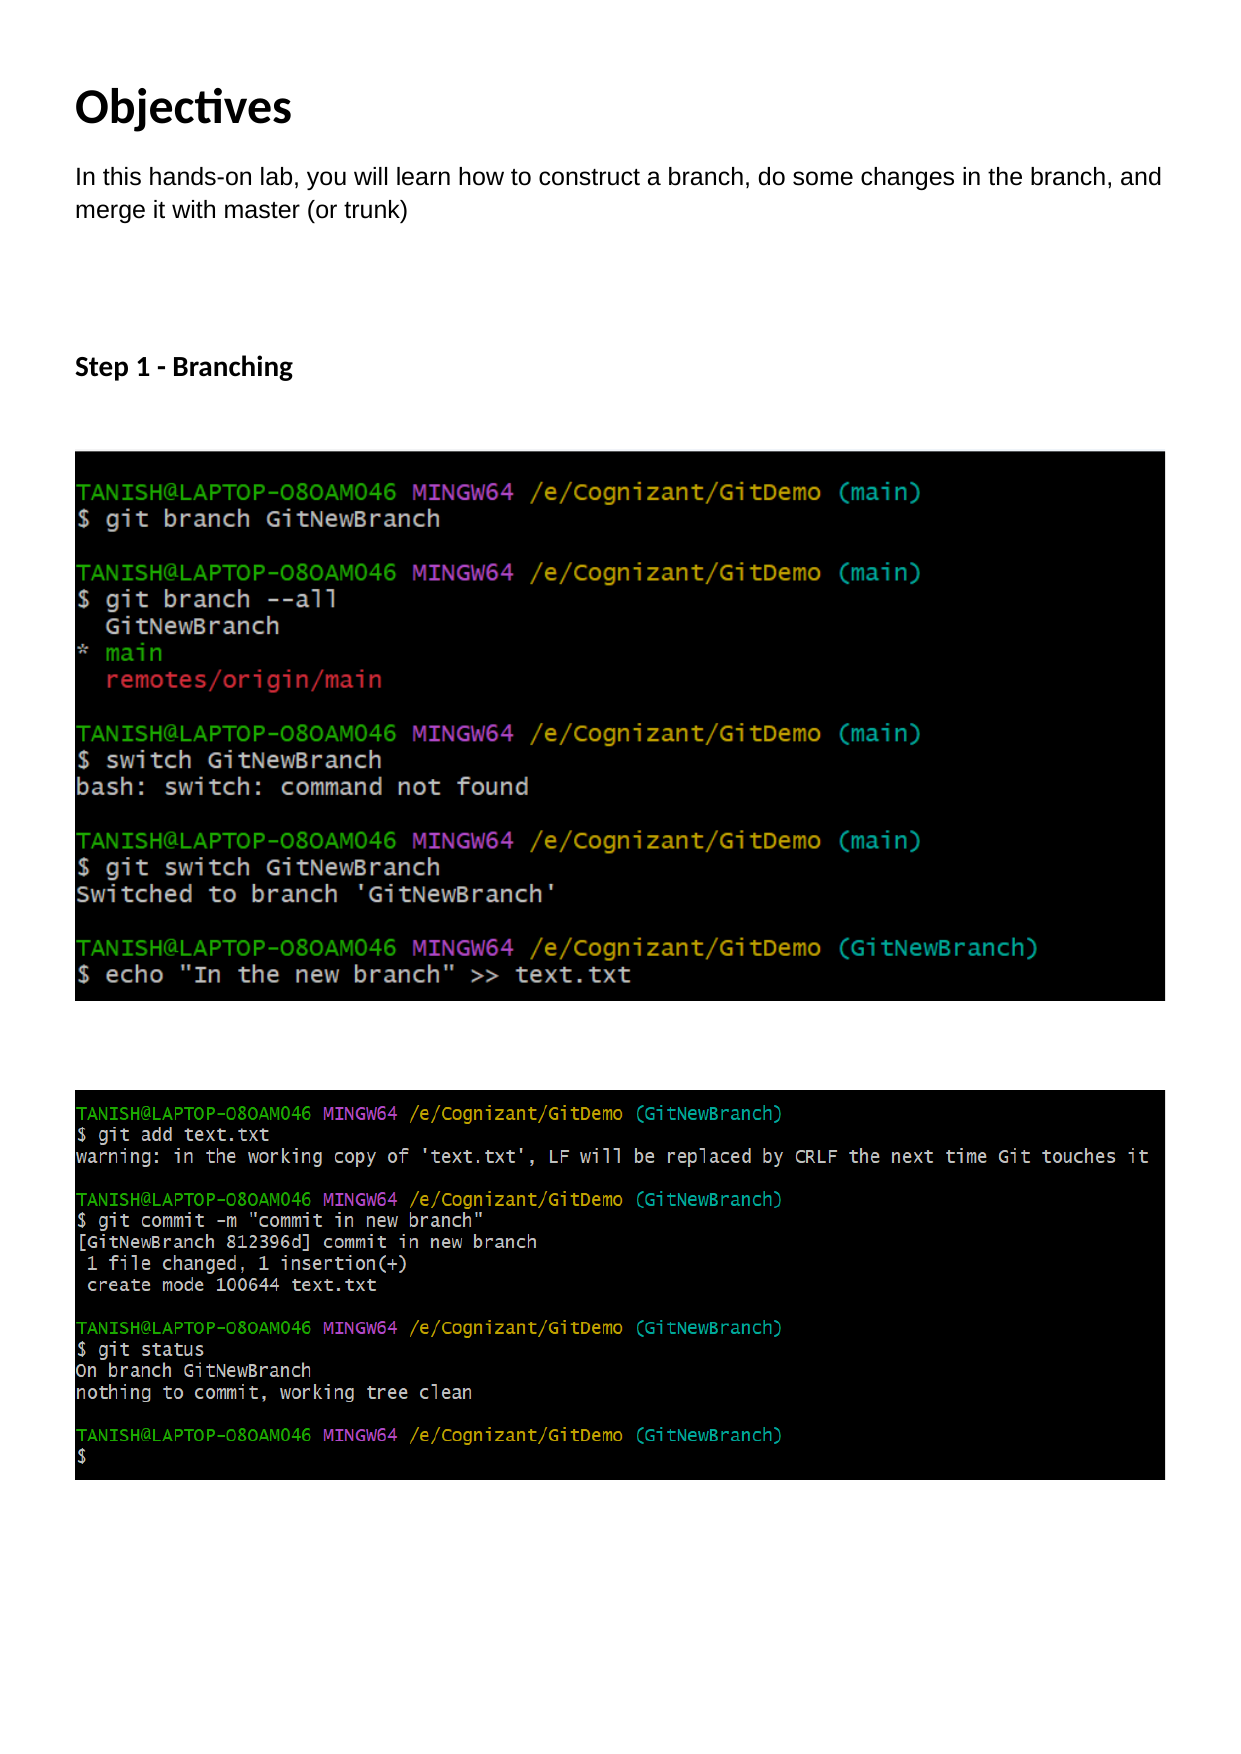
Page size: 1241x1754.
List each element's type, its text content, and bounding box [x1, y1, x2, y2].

picture [75, 1090, 1166, 1480]
text Step 1 - Branching [75, 348, 1165, 383]
text In this hands-on lab, you will learn how to construct a branch, do some changes in the branch, and merge it with master (or trunk) [75, 162, 1165, 223]
picture [75, 449, 1166, 1001]
text Objectives [75, 75, 1165, 136]
